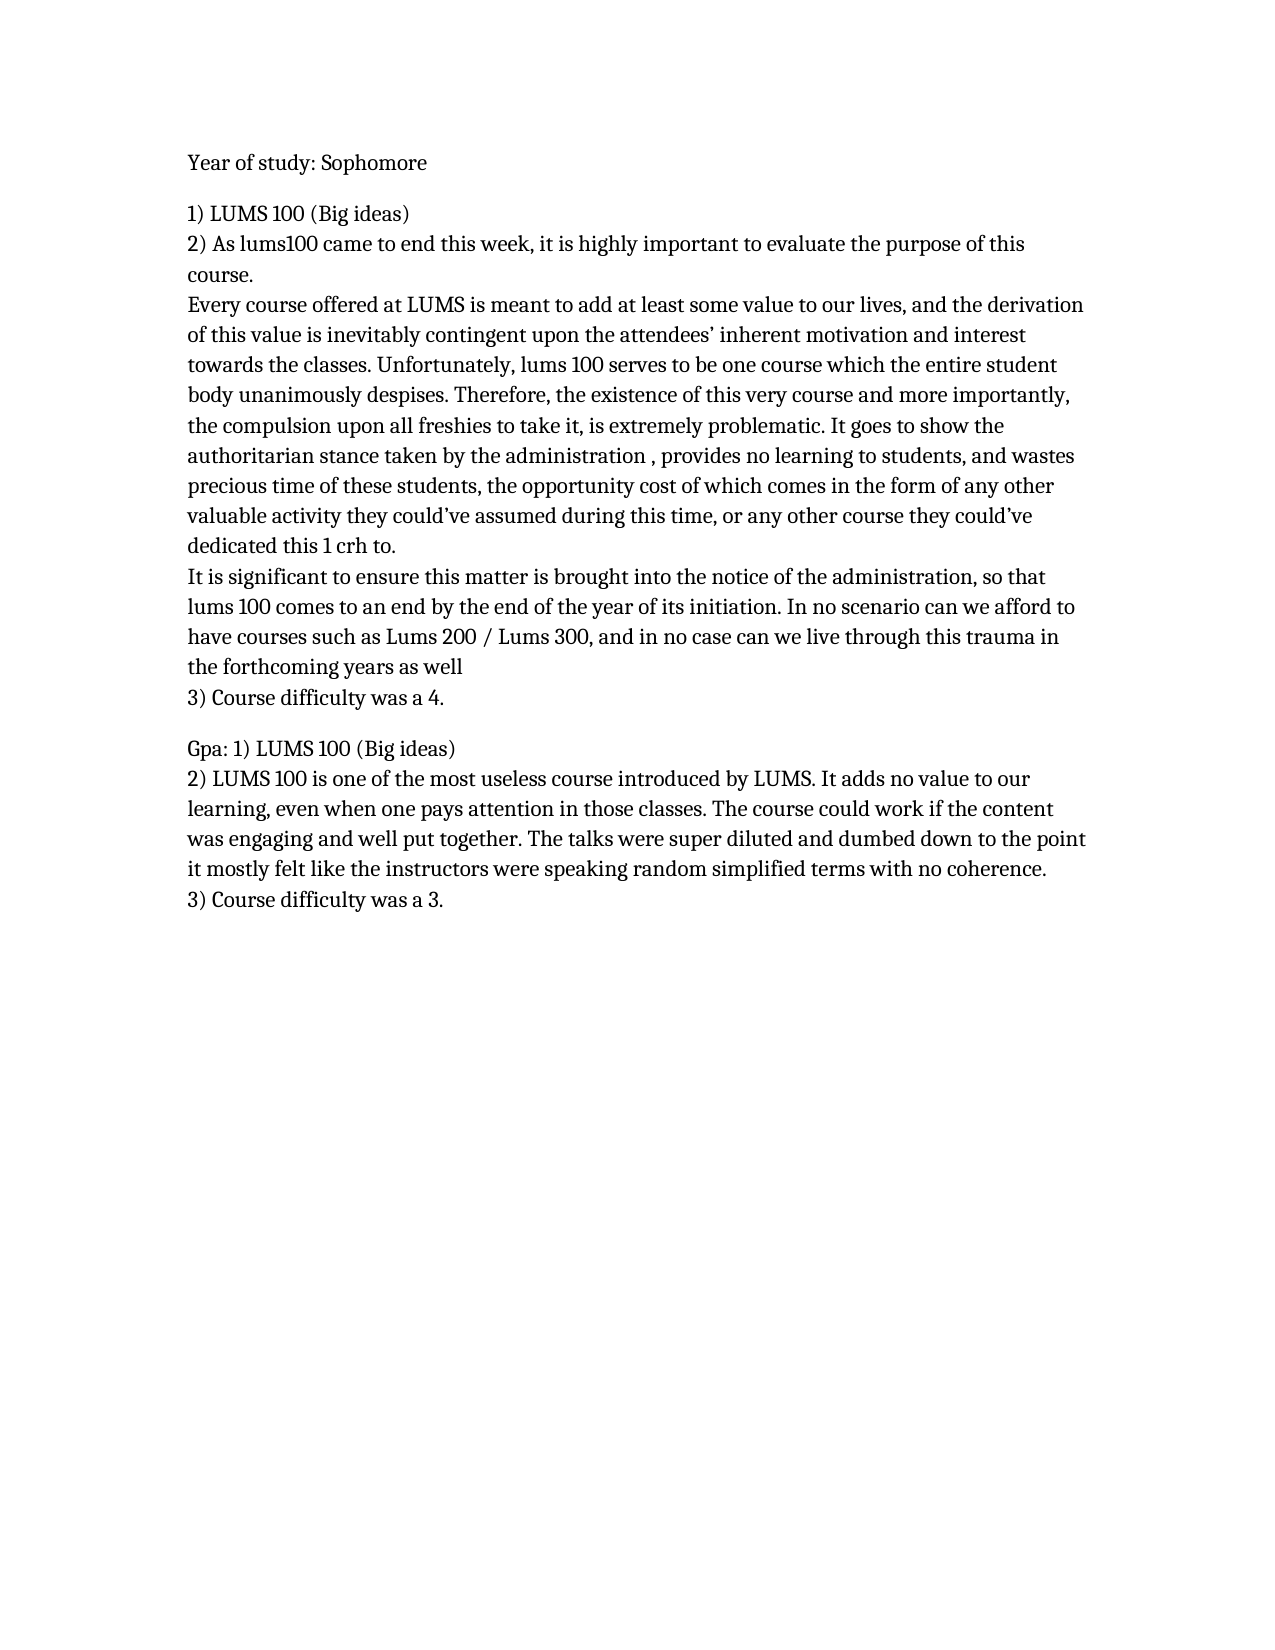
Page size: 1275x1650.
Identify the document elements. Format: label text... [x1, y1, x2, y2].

text Year of study: Sophomore [187, 150, 1087, 176]
text 1) LUMS 100 (Big ideas) 2) As lums100 came to end this week, it is highly important to evaluate the purpose of this course. Every course offered at LUMS is meant to add at least some value to our lives, and the derivation of this value is inevitably contingent upon the attendees’ inherent motivation and interest towards the classes. Unfortunately, lums 100 serves to be one course which the entire student body unanimously despises. Therefore, the existence of this very course and more importantly, the compulsion upon all freshies to take it, is extremely problematic. It goes to show the authoritarian stance taken by the administration , provides no learning to students, and wastes precious time of these students, the opportunity cost of which comes in the form of any other valuable activity they could’ve assumed during this time, or any other course they could’ve dedicated this 1 crh to. It is significant to ensure this matter is brought into the notice of the administration, so that lums 100 comes to an end by the end of the year of its initiation. In no scenario can we afford to have courses such as Lums 200 / Lums 300, and in no case can we live through this trauma in the forthcoming years as well 3) Course difficulty was a 4. [187, 201, 1087, 711]
text Gpa: 1) LUMS 100 (Big ideas) 2) LUMS 100 is one of the most useless course introduced by LUMS. It adds no value to our learning, even when one pays attention in those classes. The course could work if the content was engaging and well put together. The talks were super diluted and dumbed down to the point it mostly felt like the instructors were speaking random simplified terms with no coherence. 3) Course difficulty was a 3. [187, 735, 1087, 913]
